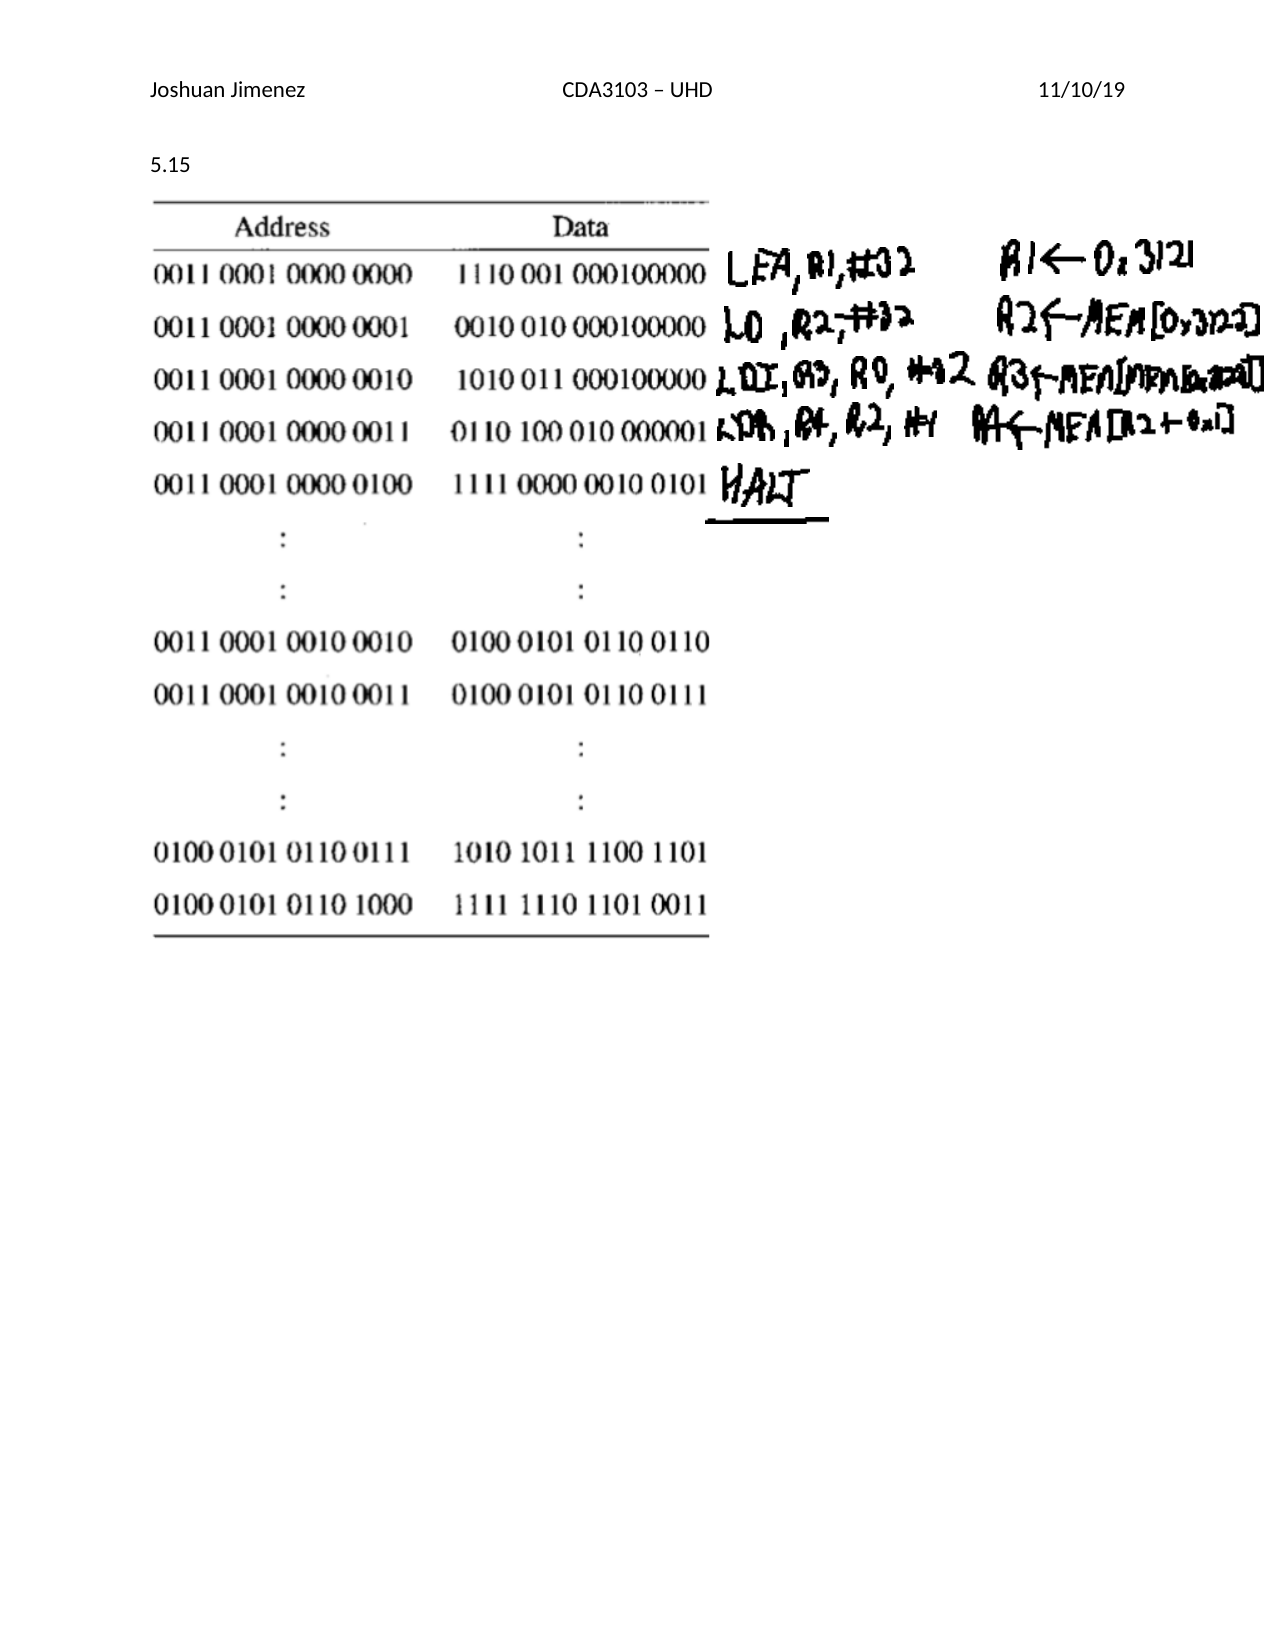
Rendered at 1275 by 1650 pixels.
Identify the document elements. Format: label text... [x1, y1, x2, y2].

picture [997, 295, 1145, 341]
picture [781, 332, 787, 350]
picture [792, 301, 914, 344]
picture [795, 406, 837, 447]
text 5.15 [150, 150, 1125, 178]
picture [793, 360, 838, 398]
picture [1151, 301, 1260, 341]
picture [716, 362, 778, 396]
picture [1000, 239, 1020, 281]
picture [724, 306, 762, 343]
picture [846, 402, 891, 446]
picture [1135, 239, 1193, 274]
picture [1040, 243, 1086, 274]
picture [828, 247, 891, 289]
picture [872, 356, 894, 399]
picture [1094, 240, 1127, 276]
picture [1028, 241, 1035, 274]
picture [782, 381, 787, 397]
picture [728, 251, 748, 287]
picture [150, 197, 829, 938]
picture [792, 275, 800, 295]
picture [752, 248, 790, 285]
picture [717, 409, 775, 441]
picture [851, 356, 867, 389]
picture [904, 406, 937, 437]
picture [907, 355, 945, 384]
picture [721, 463, 810, 507]
picture [949, 351, 1264, 450]
picture [897, 246, 915, 276]
picture [807, 251, 824, 279]
picture [784, 430, 789, 447]
